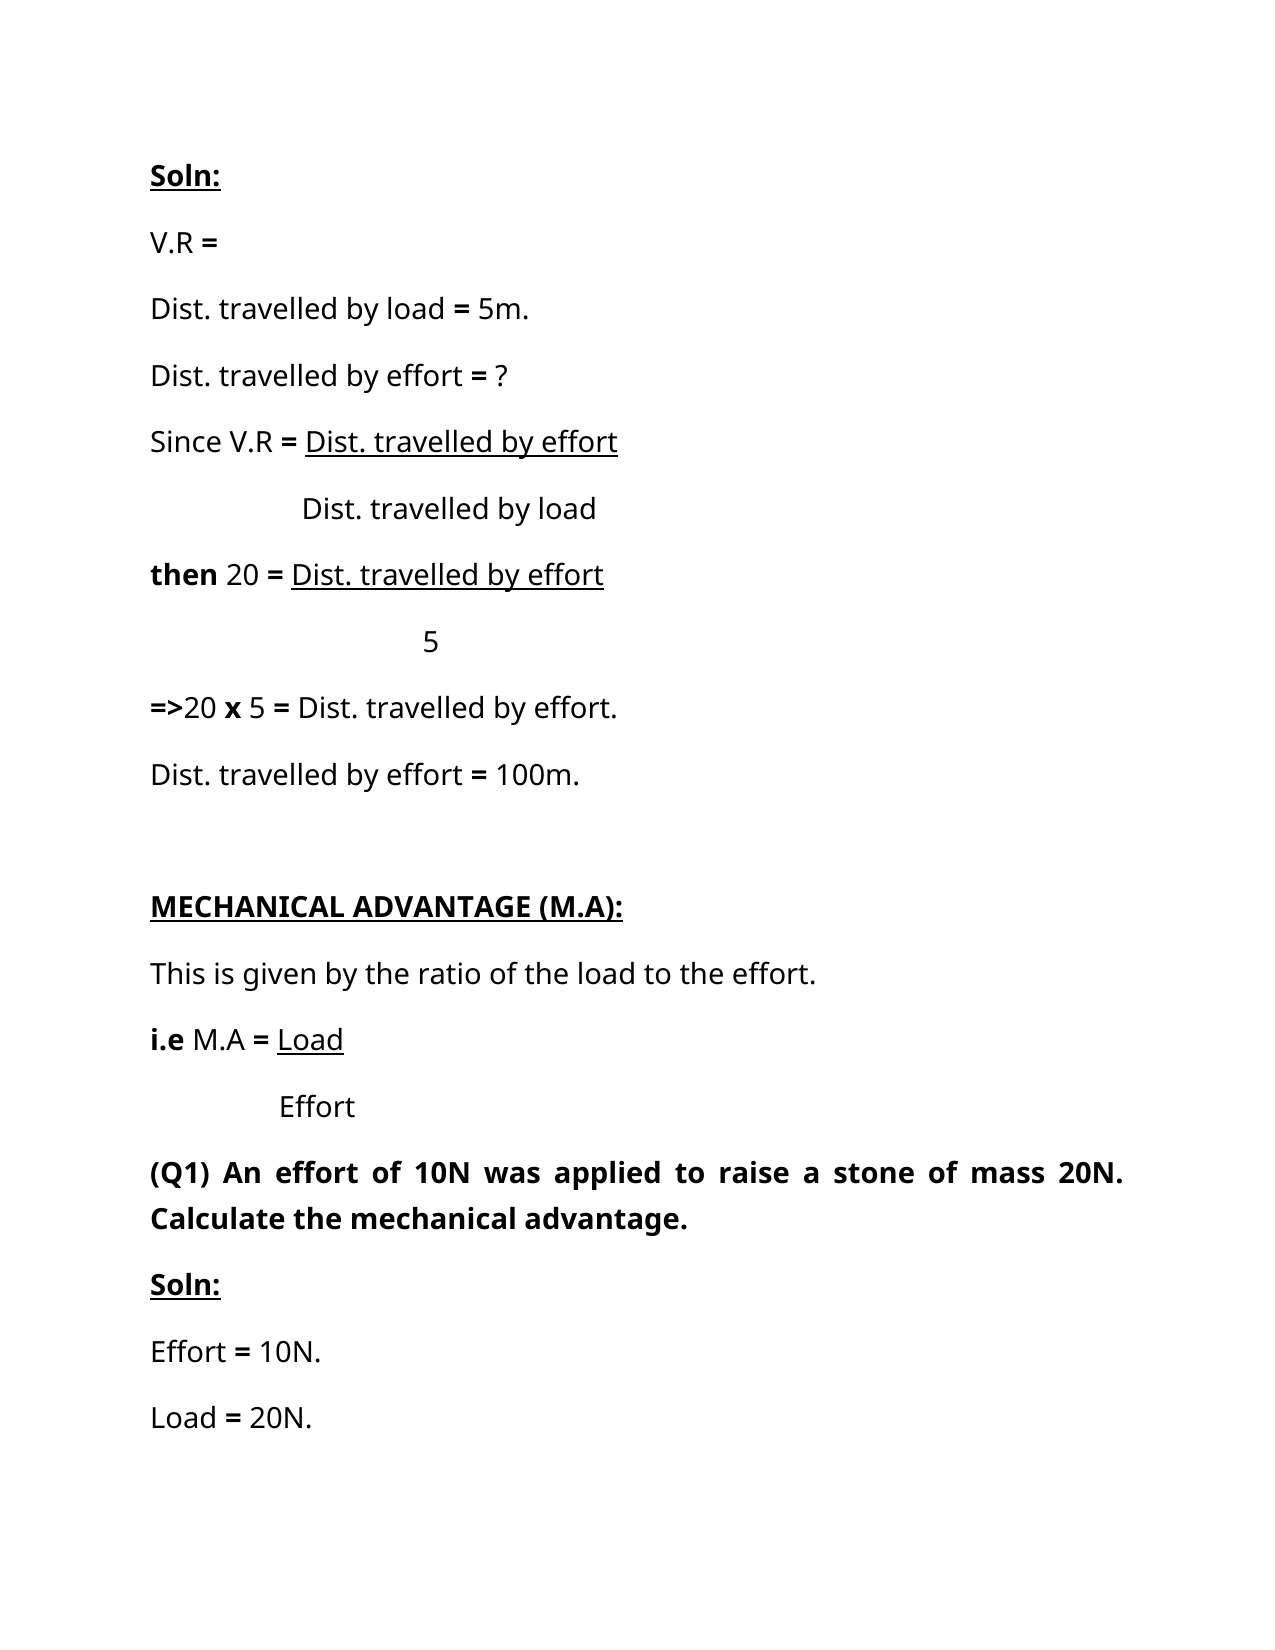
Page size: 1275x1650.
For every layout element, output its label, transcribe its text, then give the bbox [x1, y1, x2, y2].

text i.e M.A = Load [150, 1020, 1125, 1059]
text Effort [150, 1086, 1125, 1126]
text 5 [150, 621, 1125, 661]
text Effort = 10N. [150, 1331, 1125, 1371]
text =>20 x 5 = Dist. travelled by effort. [150, 687, 1125, 727]
text Soln: [150, 156, 1125, 195]
text V.R = [150, 222, 1125, 262]
text This is given by the ratio of the load to the effort. [150, 953, 1125, 993]
text Load = 20N. [150, 1398, 1125, 1437]
text Dist. travelled by effort = ? [150, 355, 1125, 395]
text MECHANICAL ADVANTAGE (M.A): [150, 887, 1125, 926]
text (Q1) An effort of 10N was applied to raise a stone of mass 20N. Calculate the mechanical advantage. [150, 1153, 1125, 1238]
text Since V.R = Dist. travelled by effort [150, 422, 1125, 461]
text then 20 = Dist. travelled by effort [150, 554, 1125, 594]
text Soln: [150, 1265, 1125, 1304]
text Dist. travelled by load = 5m. [150, 289, 1125, 328]
text Dist. travelled by effort = 100m. [150, 754, 1125, 793]
text Dist. travelled by load [150, 488, 1125, 528]
